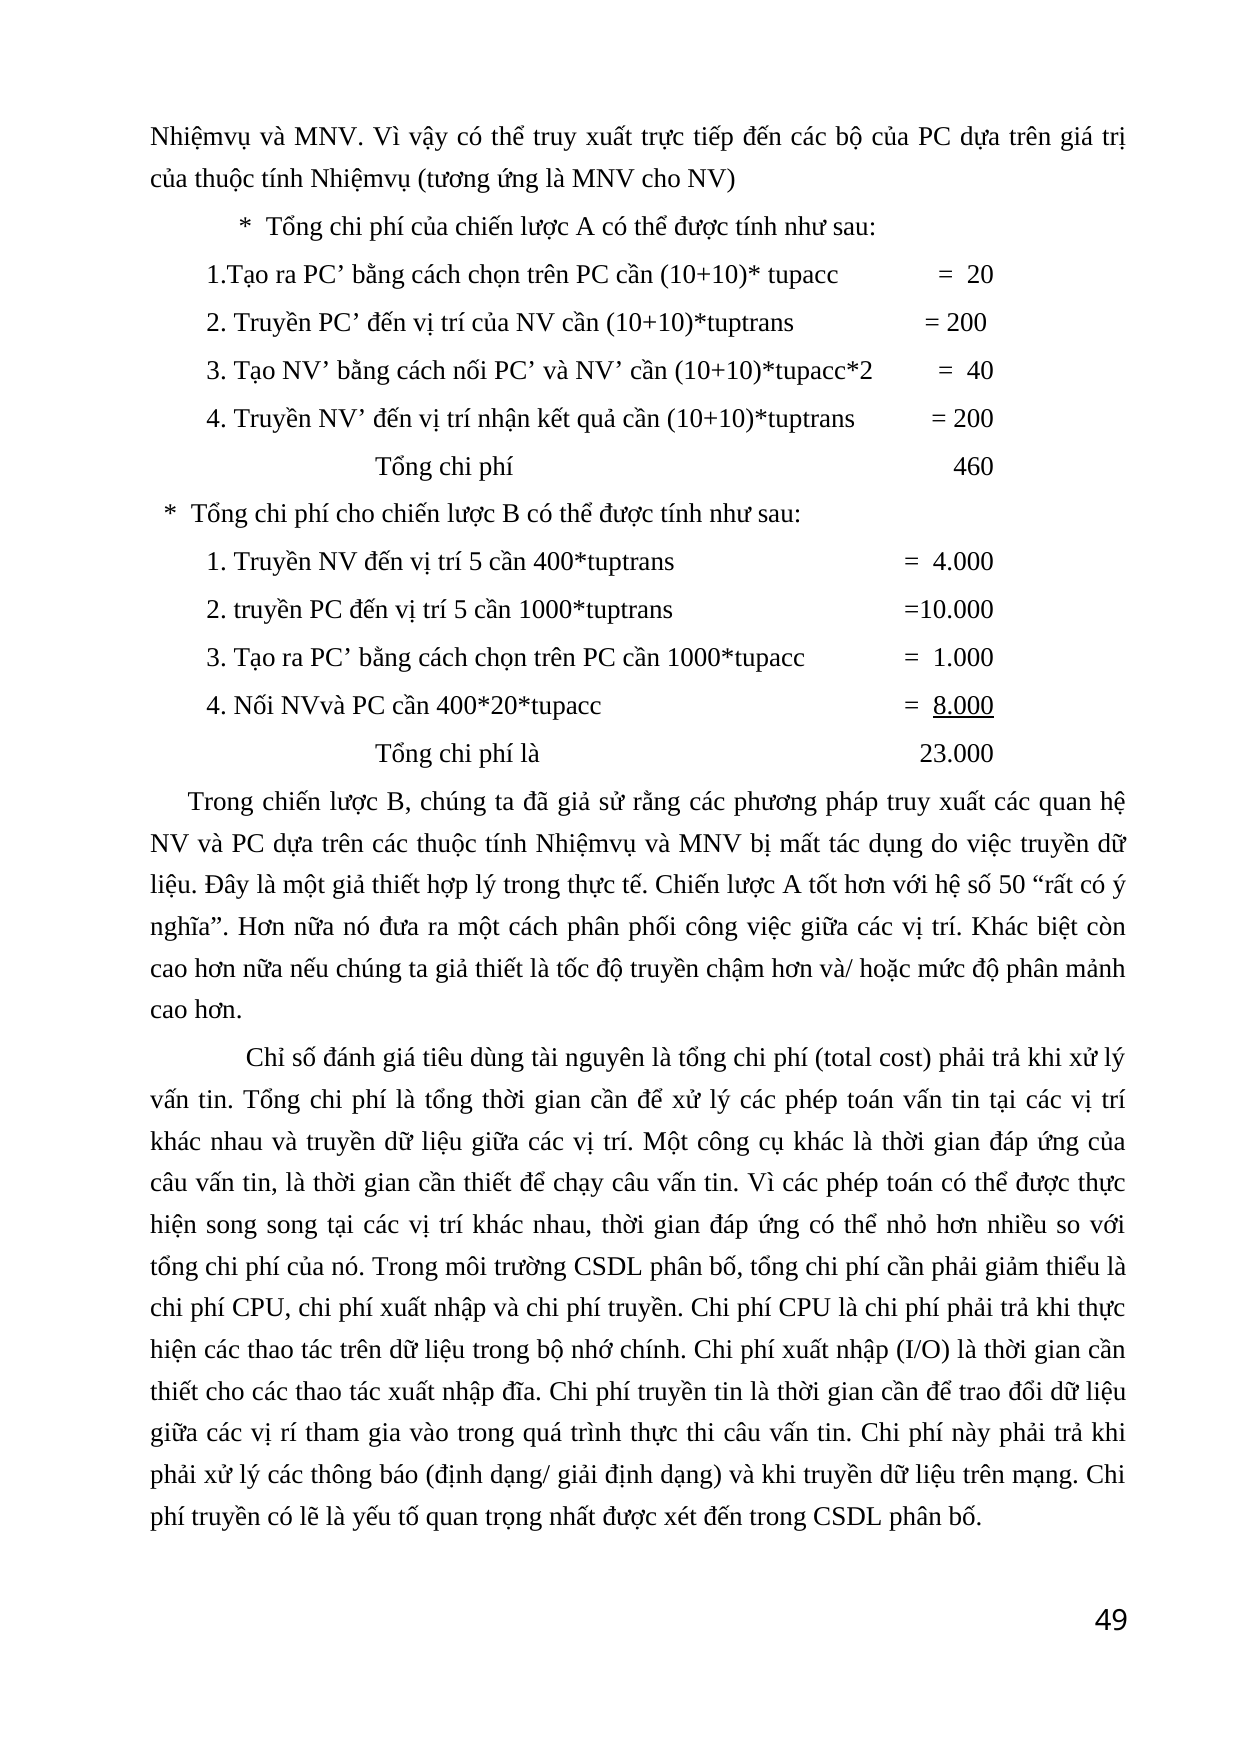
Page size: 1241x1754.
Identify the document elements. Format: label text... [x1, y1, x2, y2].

text Trong chiến lược B, chúng ta đã giả sử rằng các phương pháp truy xuất các quan hệ NV và PC dựa trên các thuộc tính Nhiệmvụ và MNV bị mất tác dụng do việc truyền dữ liệu. Đây là một giả thiết hợp lý trong thực tế. Chiến lược A tốt hơn với hệ số 50 “rất có ý nghĩa”. Hơn nữa nó đưa ra một cách phân phối công việc giữa các vị trí. Khác biệt còn cao hơn nữa nếu chúng ta giả thiết là tốc độ truyền chậm hơn và/ hoặc mức độ phân mảnh cao hơn. [150, 777, 1128, 1027]
text * Tổng chi phí cho chiến lược B có thể được tính như sau: [150, 489, 1128, 531]
text 4. Nối NVvà PC cần 400*20*tupacc = 8.000 [150, 681, 1128, 723]
text 1.Tạo ra PC’ bằng cách chọn trên PC cần (10+10)* tupacc = 20 [150, 250, 1128, 292]
text 2. truyền PC đến vị trí 5 cần 1000*tuptrans =10.000 [150, 585, 1128, 627]
text Tổng chi phí 460 [150, 442, 1128, 483]
text Chỉ số đánh giá tiêu dùng tài nguyên là tổng chi phí (total cost) phải trả khi xử lý vấn tin. Tổng chi phí là tổng thời gian cần để xử lý các phép toán vấn tin tại các vị trí khác nhau và truyền dữ liệu giữa các vị trí. Một công cụ khác là thời gian đáp ứng của câu vấn tin, là thời gian cần thiết để chạy câu vấn tin. Vì các phép toán có thể được thực hiện song song tại các vị trí khác nhau, thời gian đáp ứng có thể nhỏ hơn nhiều so với tổng chi phí của nó. Trong môi trường CSDL phân bố, tổng chi phí cần phải giảm thiểu là chi phí CPU, chi phí xuất nhập và chi phí truyền. Chi phí CPU là chi phí phải trả khi thực hiện các thao tác trên dữ liệu trong bộ nhớ chính. Chi phí xuất nhập (I/O) là thời gian cần thiết cho các thao tác xuất nhập đĩa. Chi phí truyền tin là thời gian cần để trao đổi dữ liệu giữa các vị rí tham gia vào trong quá trình thực thi câu vấn tin. Chi phí này phải trả khi phải xử lý các thông báo (định dạng/ giải định dạng) và khi truyền dữ liệu trên mạng. Chi phí truyền có lẽ là yếu tố quan trọng nhất được xét đến trong CSDL phân bố. [150, 1033, 1128, 1533]
text 4. Truyền NV’ đến vị trí nhận kết quả cần (10+10)*tuptrans = 200 [150, 394, 1128, 435]
text 1. Truyền NV đến vị trí 5 cần 400*tuptrans = 4.000 [150, 537, 1128, 579]
text 2. Truyền PC’ đến vị trí của NV cần (10+10)*tuptrans = 200 [150, 298, 1128, 339]
text * Tổng chi phí của chiến lược A có thể được tính như sau: [150, 202, 1128, 244]
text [150, 112, 1128, 196]
text 3. Tạo ra PC’ bằng cách chọn trên PC cần 1000*tupacc = 1.000 [150, 633, 1128, 675]
text Tổng chi phí là 23.000 [150, 729, 1128, 771]
text 3. Tạo NV’ bằng cách nối PC’ và NV’ cần (10+10)*tupacc*2 = 40 [150, 346, 1128, 387]
